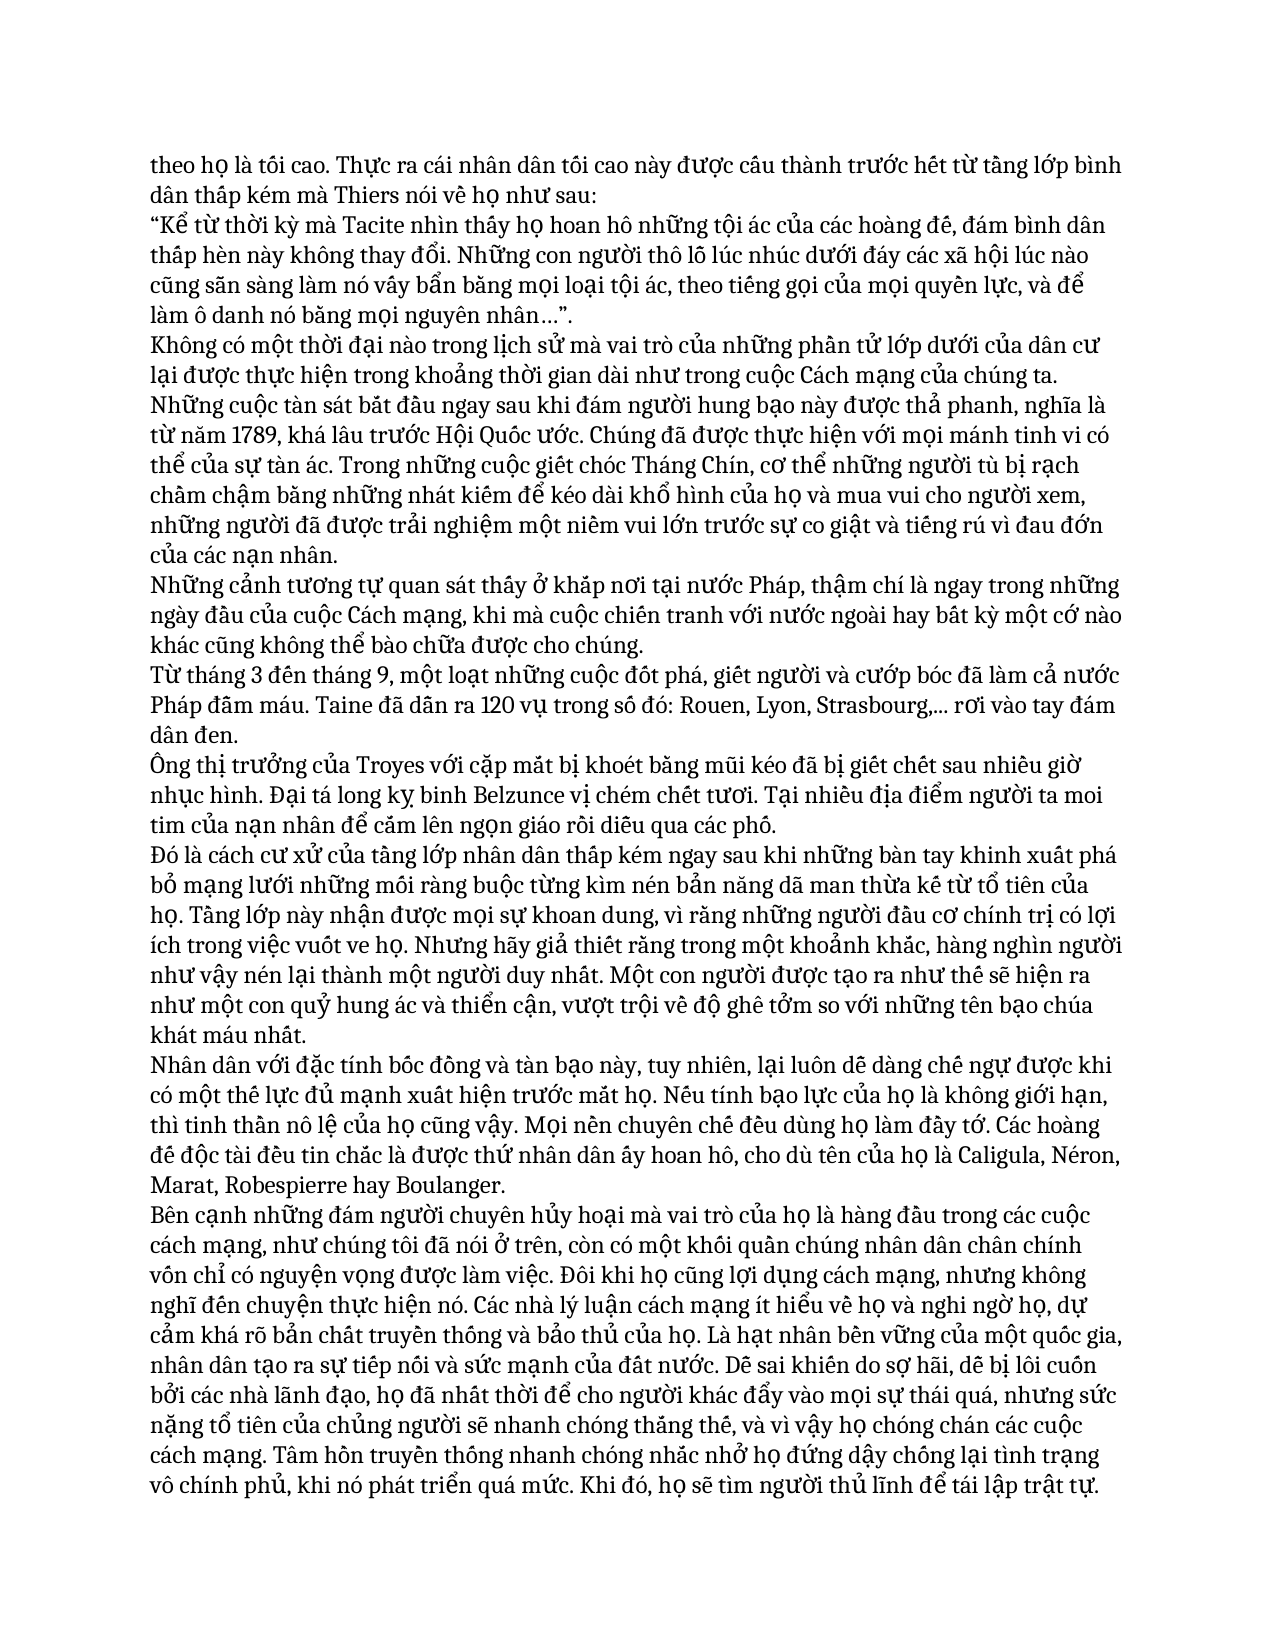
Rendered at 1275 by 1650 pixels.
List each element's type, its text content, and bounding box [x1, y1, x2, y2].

text “Kể từ thời kỳ mà Tacite nhìn thấy họ hoan hô những tội ác của các hoàng đế, đám bình dân thấp hèn này không thay đổi. Những con người thô lỗ lúc nhúc dưới đáy các xã hội lúc nào cũng sẵn sàng làm nó vấy bẩn bằng mọi loại tội ác, theo tiếng gọi của mọi quyền lực, và để làm ô danh nó bằng mọi nguyên nhân…”. [150, 210, 1125, 330]
text Nhân dân với đặc tính bốc đồng và tàn bạo này, tuy nhiên, lại luôn dễ dàng chế ngự được khi có một thế lực đủ mạnh xuất hiện trước mắt họ. Nếu tính bạo lực của họ là không giới hạn, thì tinh thần nô lệ của họ cũng vậy. Mọi nền chuyên chế đều dùng họ làm đầy tớ. Các hoàng đế độc tài đều tin chắc là được thứ nhân dân ấy hoan hô, cho dù tên của họ là Caligula, Néron, Marat, Robespierre hay Boulanger. [150, 1050, 1125, 1200]
text Từ tháng 3 đến tháng 9, một loạt những cuộc đốt phá, giết người và cướp bóc đã làm cả nước Pháp đẫm máu. Taine đã dẫn ra 120 vụ trong số đó: Rouen, Lyon, Strasbourg,... rơi vào tay đám dân đen. [150, 660, 1125, 750]
text Ông thị trưởng của Troyes với cặp mắt bị khoét bằng mũi kéo đã bị giết chết sau nhiều giờ nhục hình. Đại tá long kỵ binh Belzunce vị chém chết tươi. Tại nhiều địa điểm người ta moi tim của nạn nhân để cắm lên ngọn giáo rồi diễu qua các phố. [150, 750, 1125, 840]
text Những cuộc tàn sát bắt đầu ngay sau khi đám người hung bạo này được thả phanh, nghĩa là từ năm 1789, khá lâu trước Hội Quốc ước. Chúng đã được thực hiện với mọi mánh tinh vi có thể của sự tàn ác. Trong những cuộc giết chóc Tháng Chín, cơ thể những người tù bị rạch chầm chậm bằng những nhát kiếm để kéo dài khổ hình của họ và mua vui cho người xem, những người đã được trải nghiệm một niềm vui lớn trước sự co giật và tiếng rú vì đau đớn của các nạn nhân. [150, 390, 1125, 570]
text Những cảnh tương tự quan sát thấy ở khắp nơi tại nước Pháp, thậm chí là ngay trong những ngày đầu của cuộc Cách mạng, khi mà cuộc chiến tranh với nước ngoài hay bất kỳ một cớ nào khác cũng không thể bào chữa được cho chúng. [150, 570, 1125, 660]
text Không có một thời đại nào trong lịch sử mà vai trò của những phần tử lớp dưới của dân cư lại được thực hiện trong khoảng thời gian dài như trong cuộc Cách mạng của chúng ta. [150, 330, 1125, 390]
text Bên cạnh những đám người chuyên hủy hoại mà vai trò của họ là hàng đầu trong các cuộc cách mạng, như chúng tôi đã nói ở trên, còn có một khối quần chúng nhân dân chân chính vốn chỉ có nguyện vọng được làm việc. Đôi khi họ cũng lợi dụng cách mạng, nhưng không nghĩ đến chuyện thực hiện nó. Các nhà lý luận cách mạng ít hiểu về họ và nghi ngờ họ, dự cảm khá rõ bản chất truyền thống và bảo thủ của họ. Là hạt nhân bền vững của một quốc gia, nhân dân tạo ra sự tiếp nối và sức mạnh của đất nước. Dễ sai khiến do sợ hãi, dễ bị lôi cuốn bởi các nhà lãnh đạo, họ đã nhất thời để cho người khác đẩy vào mọi sự thái quá, nhưng sức nặng tổ tiên của chủng người sẽ nhanh chóng thắng thế, và vì vậy họ chóng chán các cuộc cách mạng. Tâm hồn truyền thống nhanh chóng nhắc nhở họ đứng dậy chống lại tình trạng vô chính phủ, khi nó phát triển quá mức. Khi đó, họ sẽ tìm người thủ lĩnh để tái lập trật tự. [150, 1200, 1125, 1500]
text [150, 150, 1125, 210]
text Đó là cách cư xử của tầng lớp nhân dân thấp kém ngay sau khi những bàn tay khinh xuất phá bỏ mạng lưới những mối ràng buộc từng kìm nén bản năng dã man thừa kế từ tổ tiên của họ. Tầng lớp này nhận được mọi sự khoan dung, vì rằng những người đầu cơ chính trị có lợi ích trong việc vuốt ve họ. Nhưng hãy giả thiết rằng trong một khoảnh khắc, hàng nghìn người như vậy nén lại thành một người duy nhất. Một con người được tạo ra như thế sẽ hiện ra như một con quỷ hung ác và thiển cận, vượt trội về độ ghê tởm so với những tên bạo chúa khát máu nhất. [150, 840, 1125, 1050]
